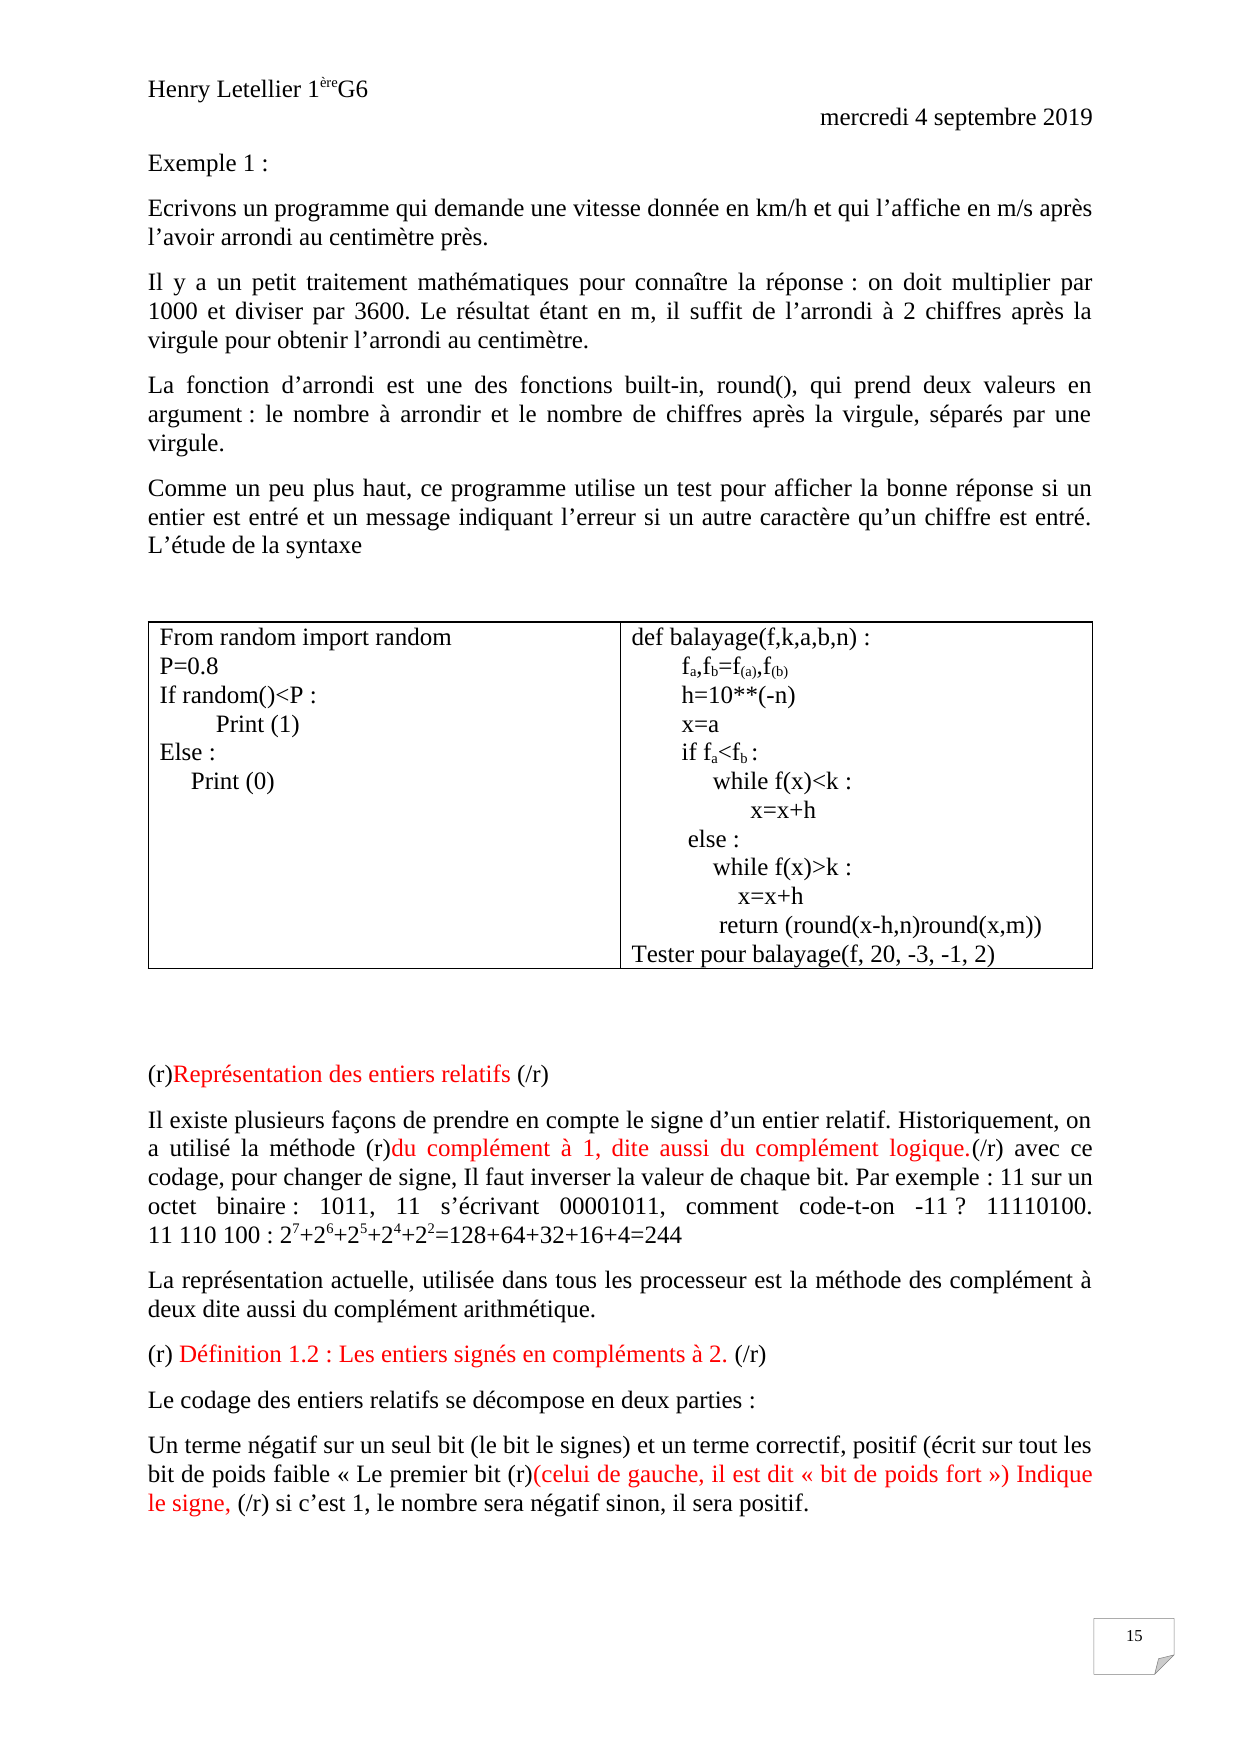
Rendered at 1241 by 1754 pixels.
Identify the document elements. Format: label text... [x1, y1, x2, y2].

text Ecrivons un programme qui demande une vitesse donnée en km/h et qui l’affiche en m/s après l’avoir arrondi au centimètre près. [148, 193, 1093, 251]
text Un terme négatif sur un seul bit (le bit le signes) et un terme correctif, positif (écrit sur tout les bit de poids faible « Le premier bit (r)(celui de gauche, il est dit « bit de poids fort ») Indique le signe, (/r) si c’est 1, le nombre sera négatif sinon, il sera positif. [148, 1430, 1093, 1516]
text Il y a un petit traitement mathématiques pour connaître la réponse : on doit multiplier par 1000 et diviser par 3600. Le résultat étant en m, il suffit de l’arrondi à 2 chiffres après la virgule pour obtenir l’arrondi au centimètre. [148, 267, 1093, 353]
text Le codage des entiers relatifs se décompose en deux parties : [148, 1385, 1093, 1413]
text Exemple 1 : [148, 148, 1093, 176]
table_header def balayage(f,k,a,b,n) : fa,fb=f(a),f(b) h=10**(-n) x=a if fa<fb : while f(x)<k : x=x+h else : while f(x)>k : x=x+h return (round(x-h,n)round(x,m)) Tester pour balayage(f, 20, -3, -1, 2) [621, 623, 1092, 967]
text La représentation actuelle, utilisée dans tous les processeur est la méthode des complément à deux dite aussi du complément arithmétique. [148, 1265, 1093, 1323]
text Comme un peu plus haut, ce programme utilise un test pour afficher la bonne réponse si un entier est entré et un message indiquant l’erreur si un autre caractère qu’un chiffre est entré. L’étude de la syntaxe [148, 473, 1093, 559]
text Il existe plusieurs façons de prendre en compte le signe d’un entier relatif. Historiquement, on a utilisé la méthode (r)du complément à 1, dite aussi du complément logique.(/r) avec ce codage, pour changer de signe, Il faut inverser la valeur de chaque bit. Par exemple : 11 sur un octet binaire : 1011, 11 s’écrivant 00001011, comment code-t-on -11 ? 11110100. 11 110 100 : 27+26+25+24+22=128+64+32+16+4=244 [148, 1105, 1093, 1248]
text (r)Représentation des entiers relatifs (/r) [148, 1059, 1093, 1088]
table_header From random import random P=0.8 If random()<P : Print (1) Else : Print (0) [149, 623, 620, 967]
text (r) Définition 1.2 : Les entiers signés en compléments à 2. (/r) [148, 1339, 1093, 1368]
text La fonction d’arrondi est une des fonctions built-in, round(), qui prend deux valeurs en argument : le nombre à arrondir et le nombre de chiffres après la virgule, séparés par une virgule. [148, 370, 1093, 456]
